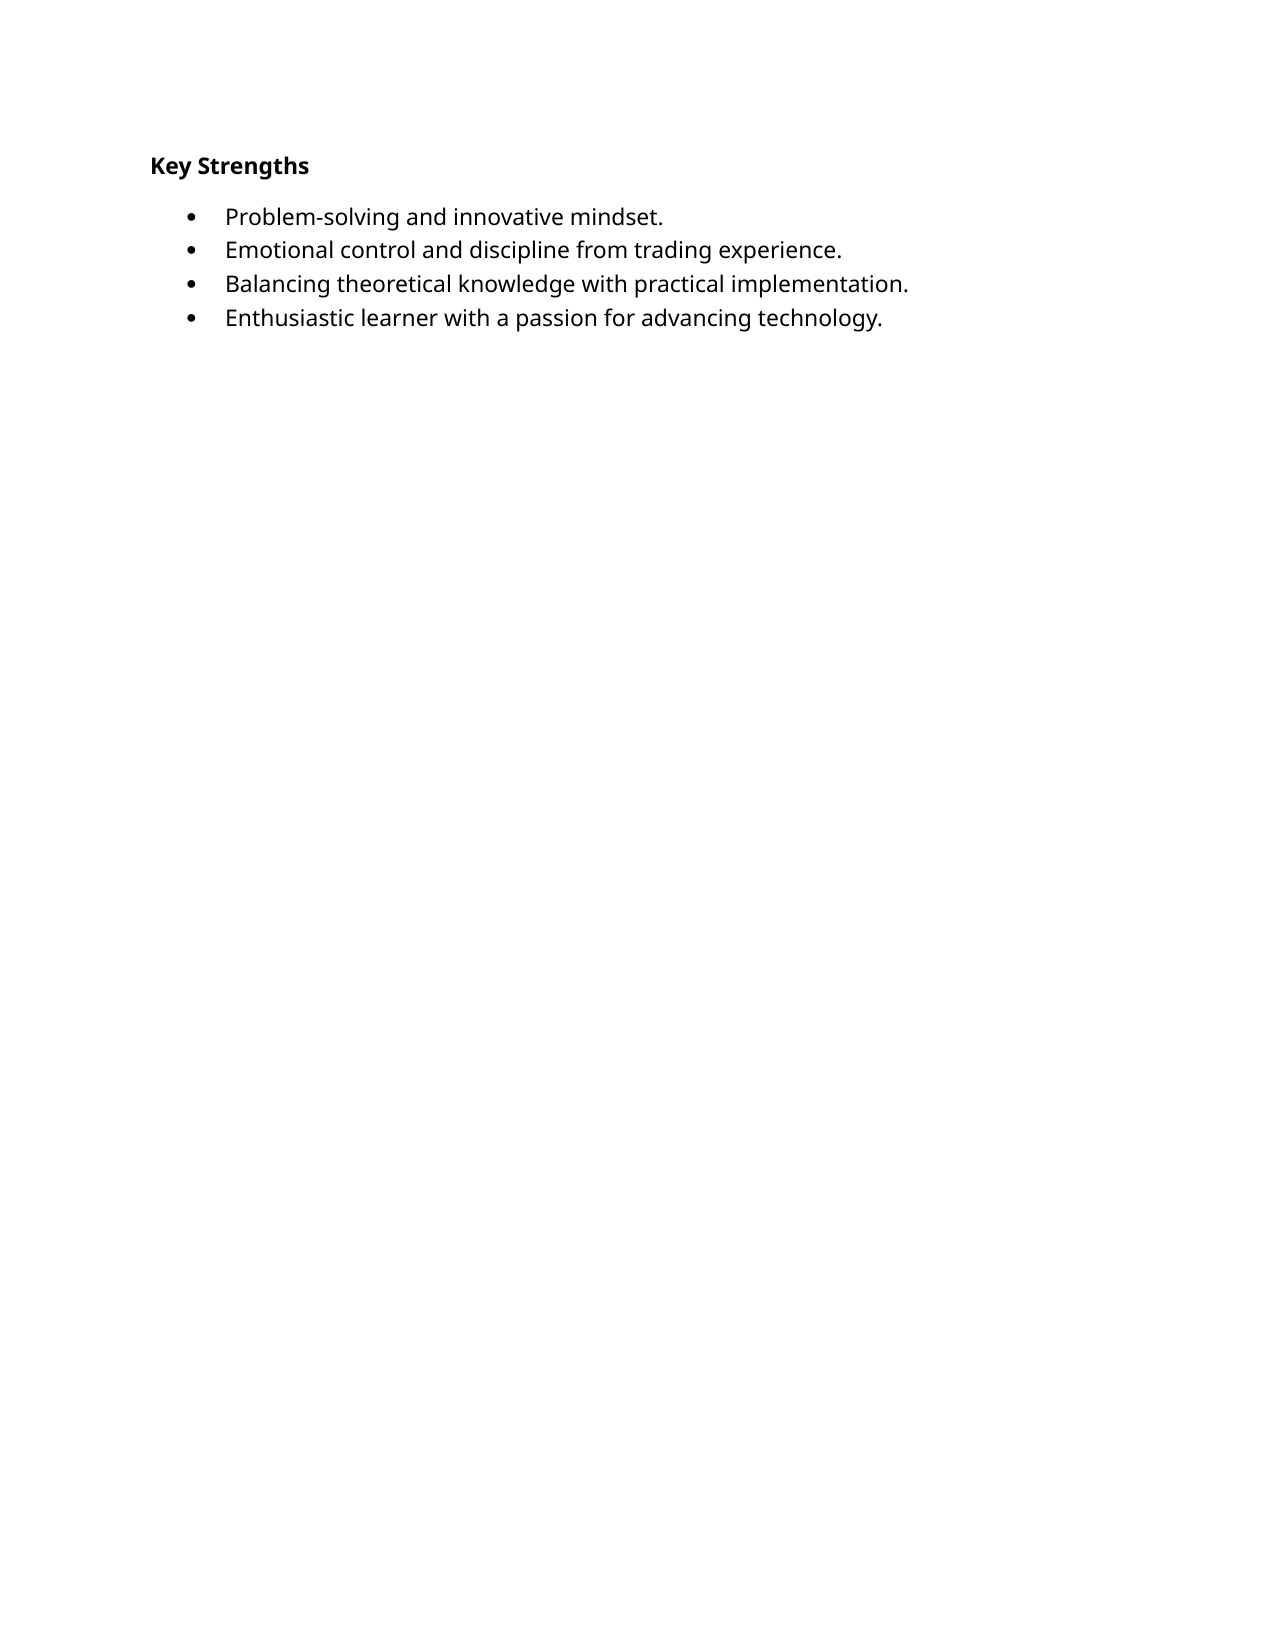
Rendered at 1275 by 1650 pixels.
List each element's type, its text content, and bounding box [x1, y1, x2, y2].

list Problem-solving and innovative mindset. [187, 200, 1125, 232]
list Enthusiastic learner with a passion for advancing technology. [187, 302, 1125, 333]
text Key Strengths [150, 150, 1125, 181]
list Emotional control and discipline from trading experience. [187, 234, 1125, 265]
list Balancing theoretical knowledge with practical implementation. [187, 268, 1125, 299]
